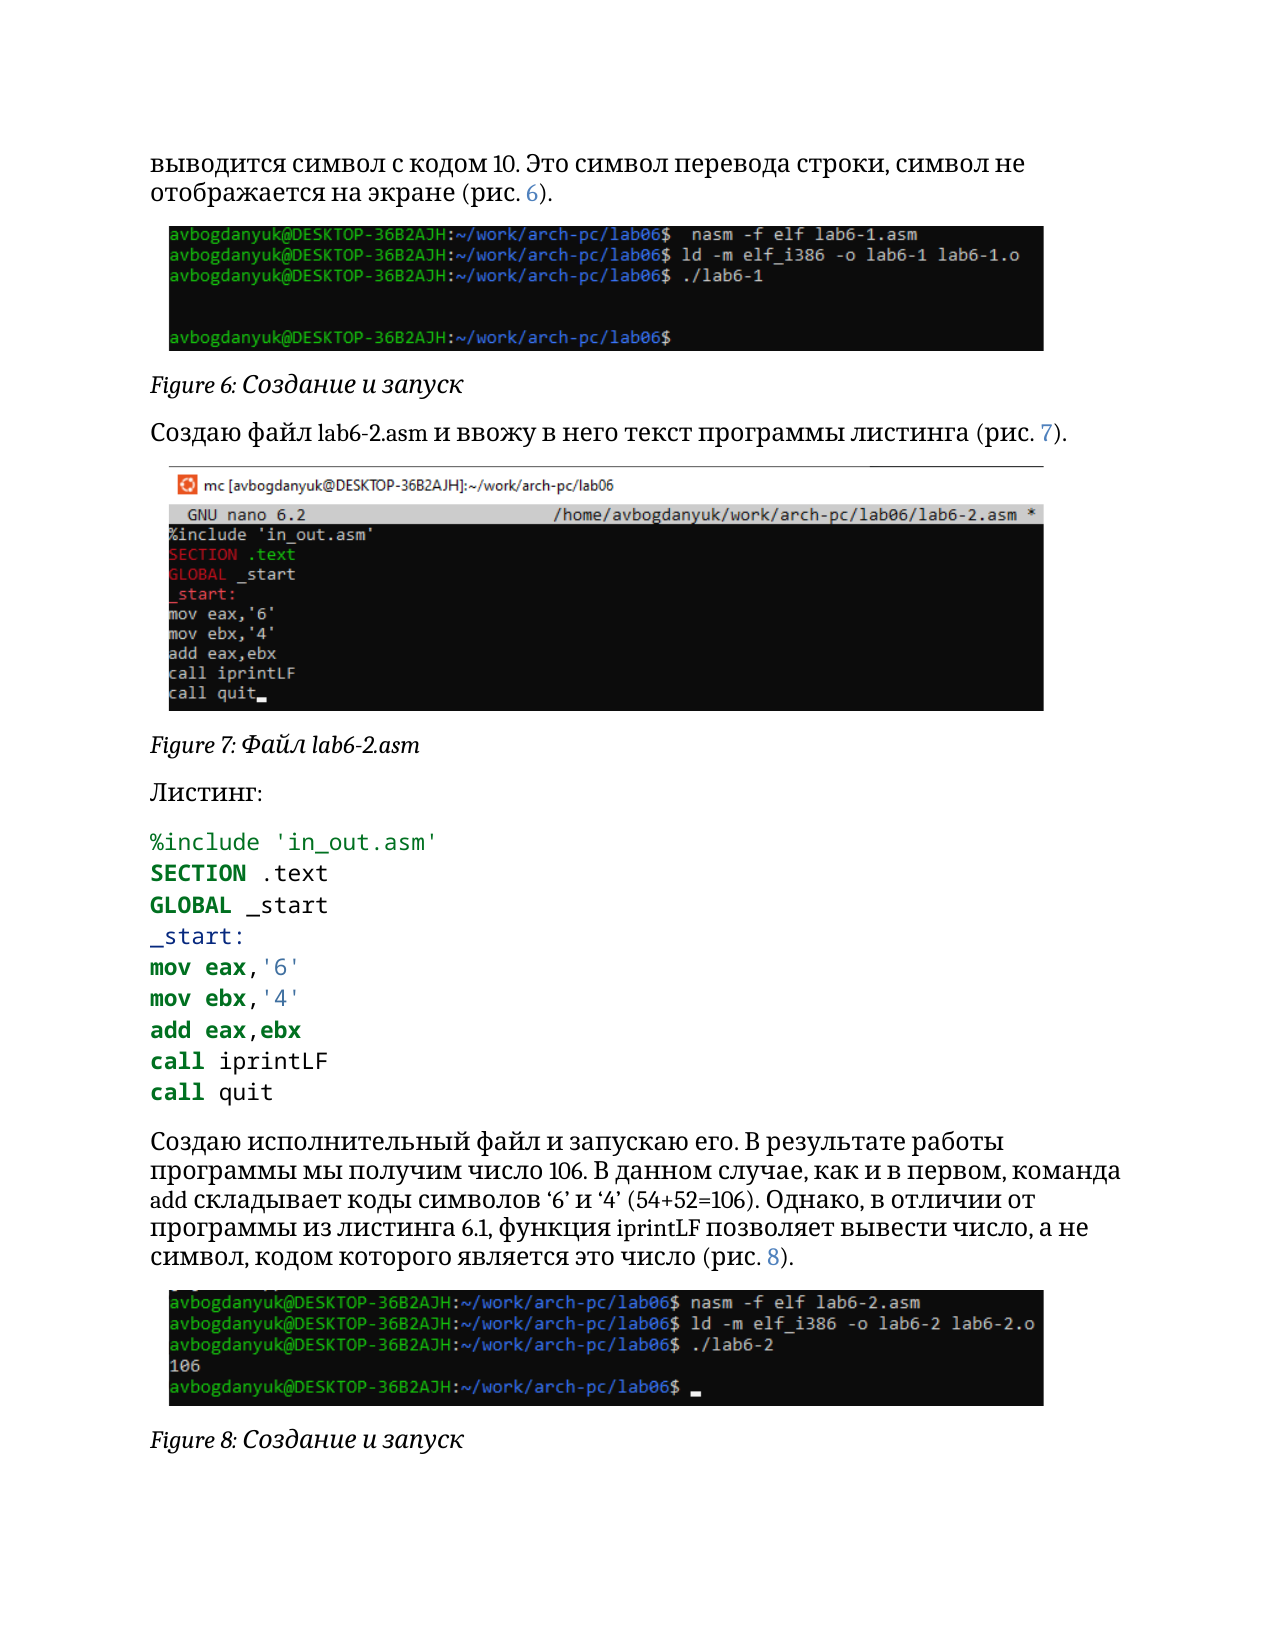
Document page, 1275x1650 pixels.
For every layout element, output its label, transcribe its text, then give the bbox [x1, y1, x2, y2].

text Создаю файл lab6-2.asm и ввожу в него текст программы листинга (рис. 7). [150, 419, 1125, 447]
picture [168, 466, 1044, 711]
text Figure 7: Файл lab6-2.asm [150, 731, 1125, 760]
text Figure 6: Создание и запуск [150, 371, 1125, 400]
text Figure 8: Создание и запуск [150, 1426, 1125, 1455]
picture [168, 226, 1044, 351]
picture [168, 1290, 1044, 1406]
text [150, 150, 1125, 207]
text Создаю исполнительный файл и запускаю его. В результате работы программы мы получим число 106. В данном случае, как и в первом, команда add складывает коды символов ‘6’ и ‘4’ (54+52=106). Однако, в отличии от программы из листинга 6.1, функция iprintLF позволяет вывести число, а не символ, кодом которого является это число (рис. 8). [150, 1128, 1125, 1272]
text Листинг: [150, 778, 1125, 807]
text %include 'in_out.asm' SECTION .text GLOBAL _start _start: mov eax,'6' mov ebx,'4' add eax,ebx call iprintLF call quit [150, 826, 1125, 1107]
